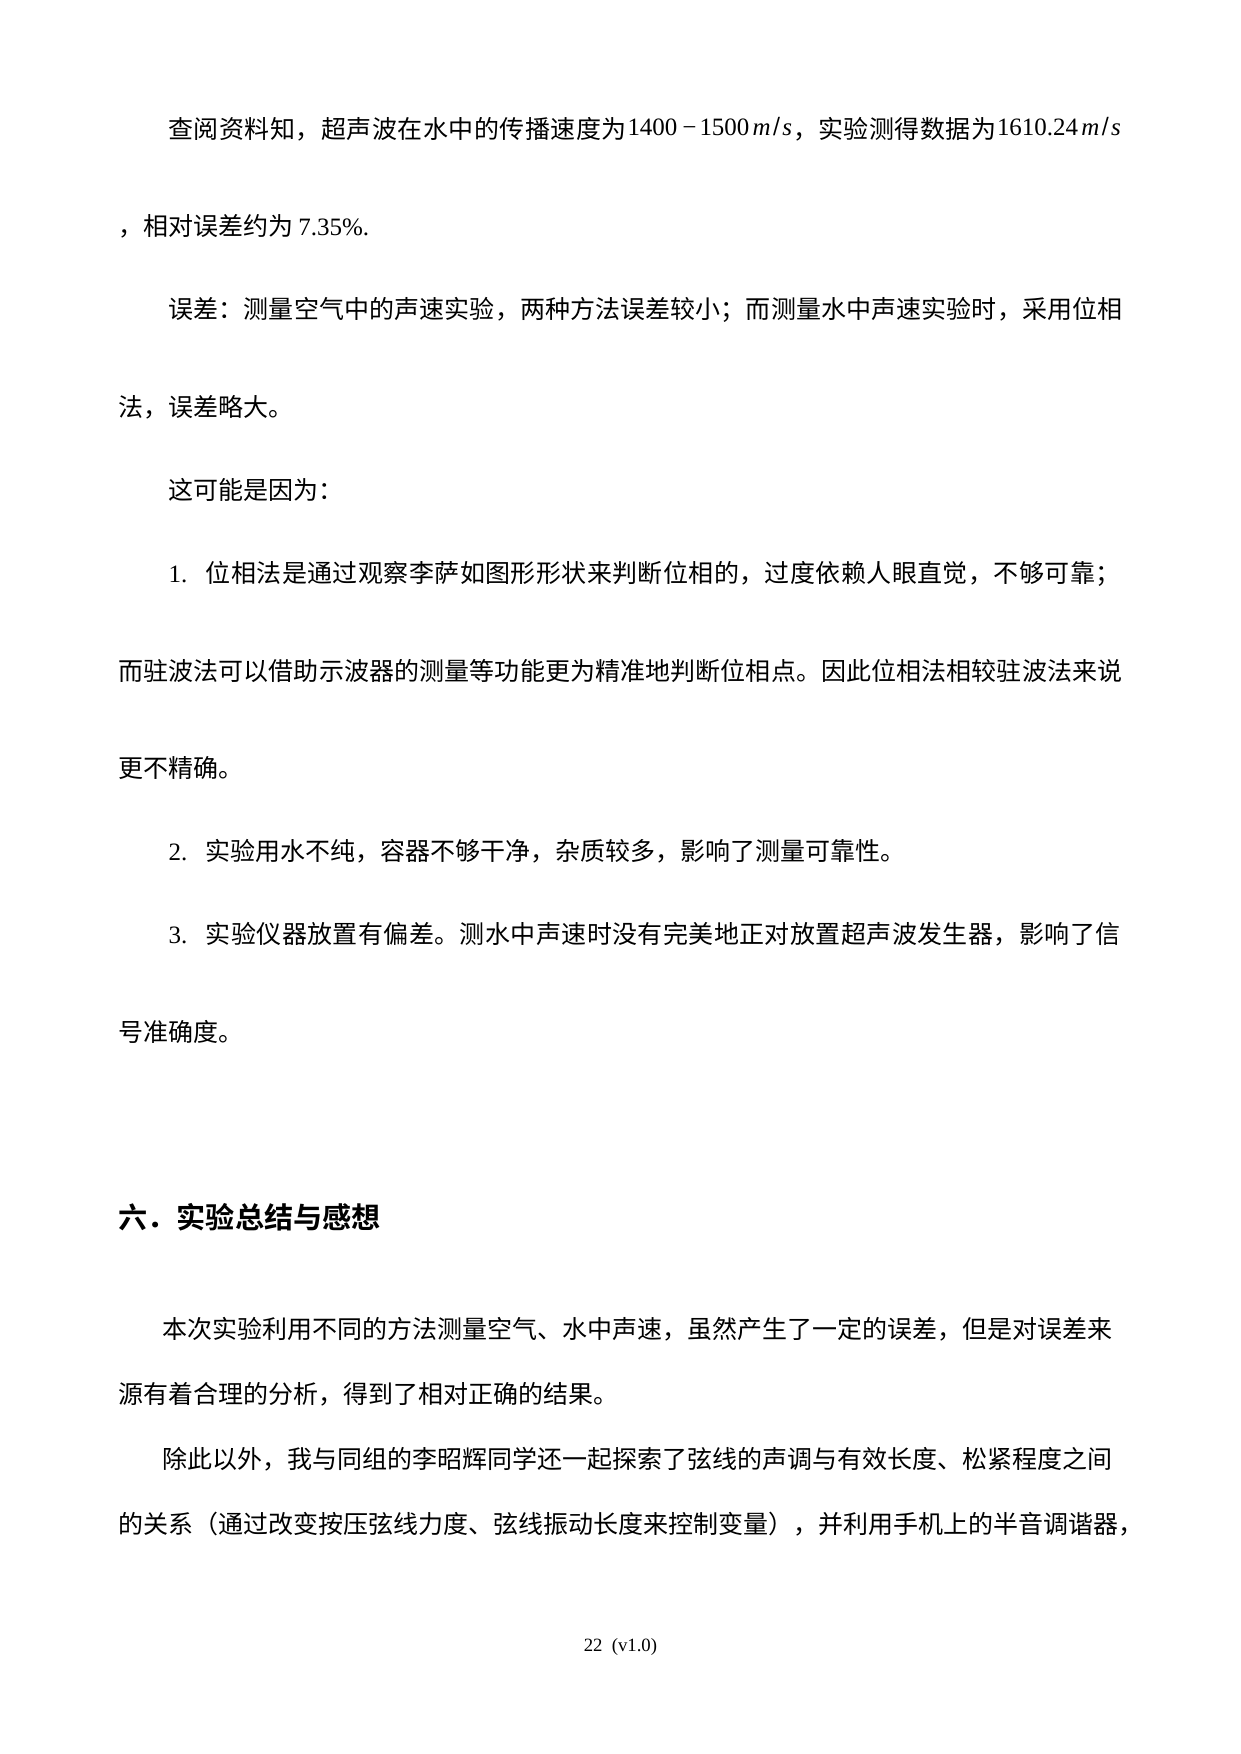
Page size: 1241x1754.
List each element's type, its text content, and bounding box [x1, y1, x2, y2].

list 实验仪器放置有偏差。测水中声速时没有完美地正对放置超声波发生器，影响了信号准确度。 [118, 900, 1122, 1063]
text 本次实验利用不同的方法测量空气、水中声速，虽然产生了一定的误差，但是对误差来源有着合理的分析，得到了相对正确的结果。 [118, 1295, 1122, 1425]
list 位相法是通过观察李萨如图形形状来判断位相的，过度依赖人眼直觉，不够可靠；而驻波法可以借助示波器的测量等功能更为精准地判断位相点。因此位相法相较驻波法来说更不精确。 [118, 539, 1122, 799]
text 这可能是因为： [118, 456, 1122, 521]
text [118, 1425, 1122, 1555]
list 实验用水不纯，容器不够干净，杂质较多，影响了测量可靠性。 [118, 817, 1122, 882]
subtitle 实验总结与感想 [118, 1183, 1122, 1248]
text 误差：测量空气中的声速实验，两种方法误差较小；而测量水中声速实验时，采用位相法，误差略大。 [118, 275, 1122, 438]
text 查阅资料知，超声波在水中的传播速度为，实验测得数据为，相对误差约为7.35%. [118, 95, 1122, 257]
